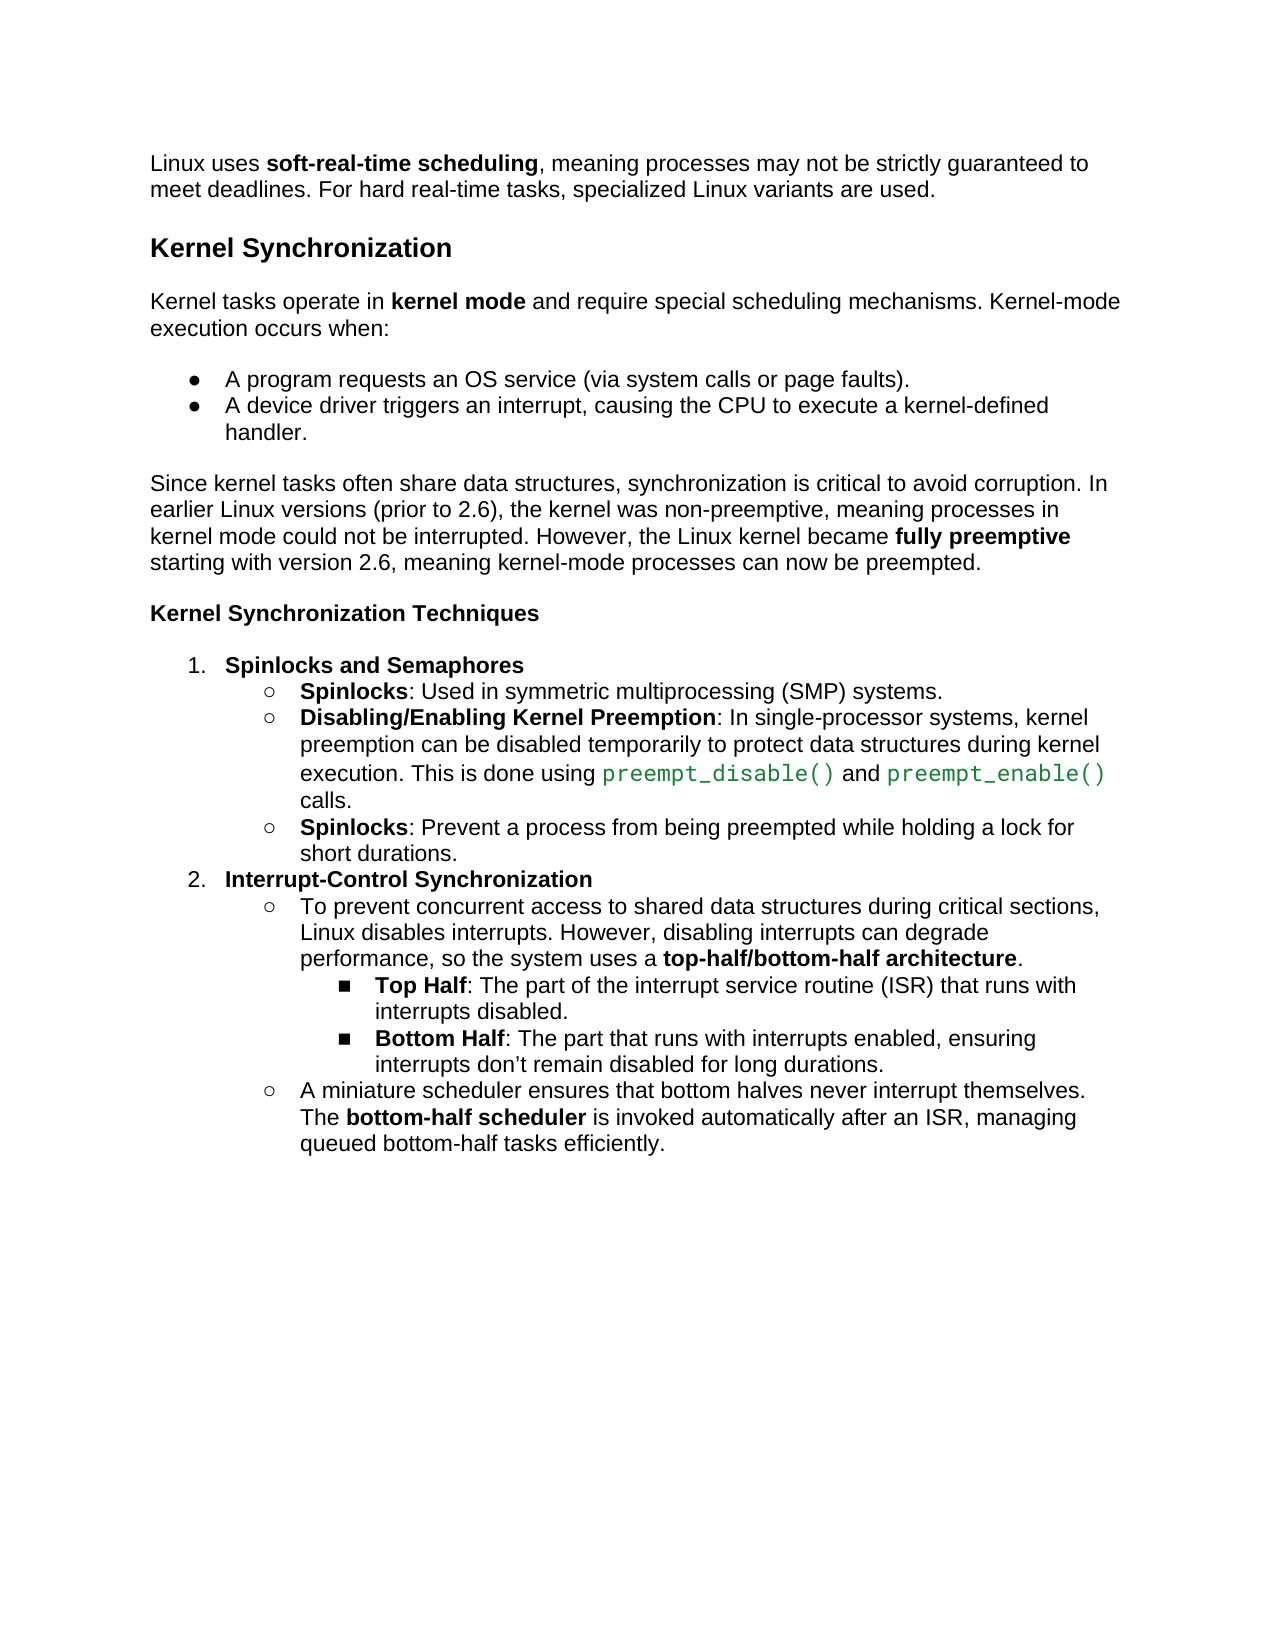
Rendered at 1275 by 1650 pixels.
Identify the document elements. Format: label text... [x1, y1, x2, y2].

subtitle Kernel Synchronization Techniques [150, 600, 1125, 627]
list A miniature scheduler ensures that bottom halves never interrupt themselves. The bottom-half scheduler is invoked automatically after an ISR, managing queued bottom-half tasks efficiently. [262, 1077, 1125, 1156]
list Spinlocks: Prevent a process from being preempted while holding a lock for short durations. [262, 814, 1125, 866]
text Linux uses soft-real-time scheduling, meaning processes may not be strictly guaranteed to meet deadlines. For hard real-time tasks, specialized Linux variants are used. [150, 150, 1125, 203]
text Kernel tasks operate in kernel mode and require special scheduling mechanisms. Kernel-mode execution occurs when: [150, 288, 1125, 341]
list A device driver triggers an interrupt, causing the CPU to execute a kernel-defined handler. [187, 392, 1125, 445]
list Top Half: The part of the interrupt service routine (ISR) that runs with interrupts disabled. [337, 972, 1125, 1024]
list Interrupt-Control Synchronization [187, 866, 1125, 893]
list Spinlocks and Semaphores [187, 652, 1125, 678]
list Disabling/Enabling Kernel Preemption: In single-processor systems, kernel preemption can be disabled temporarily to protect data structures during kernel execution. This is done using preempt_disable() and preempt_enable() calls. [262, 704, 1125, 814]
list A program requests an OS service (via system calls or page faults). [187, 366, 1125, 392]
list Spinlocks: Used in symmetric multiprocessing (SMP) systems. [262, 678, 1125, 704]
text Since kernel tasks often share data structures, synchronization is critical to avoid corruption. In earlier Linux versions (prior to 2.6), the kernel was non-preemptive, meaning processes in kernel mode could not be interrupted. However, the Linux kernel became fully preemptive starting with version 2.6, meaning kernel-mode processes can now be preempted. [150, 470, 1125, 575]
list To prevent concurrent access to shared data structures during critical sections, Linux disables interrupts. However, disabling interrupts can degrade performance, so the system uses a top-half/bottom-half architecture. [262, 893, 1125, 972]
list Bottom Half: The part that runs with interrupts enabled, ensuring interrupts don’t remain disabled for long durations. [337, 1024, 1125, 1077]
subtitle Kernel Synchronization [150, 232, 1125, 263]
